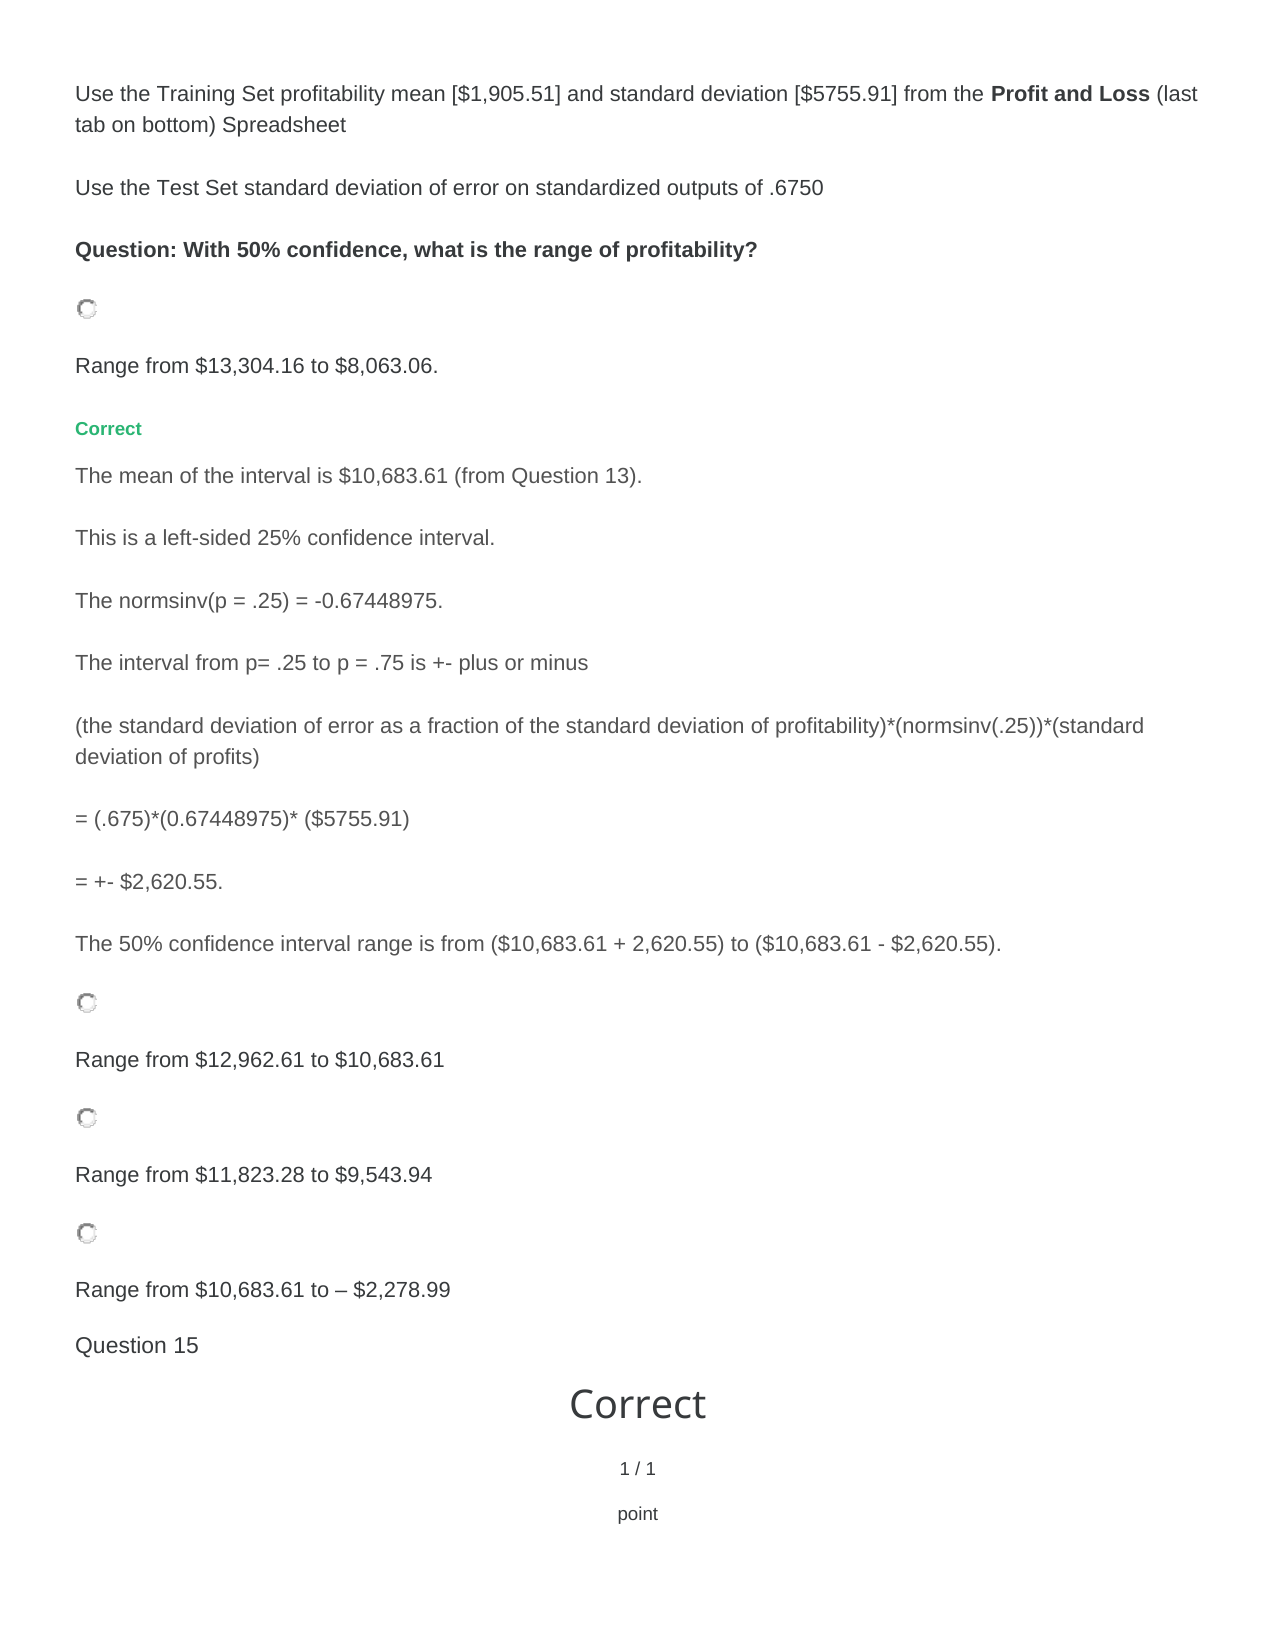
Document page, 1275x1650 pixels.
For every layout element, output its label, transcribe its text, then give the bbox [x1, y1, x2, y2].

text 1 / 1 [75, 1452, 1200, 1480]
text Correct [75, 1377, 1200, 1431]
text Range from $12,962.61 to $10,683.61 [75, 1041, 1200, 1072]
text point [75, 1496, 1200, 1524]
text Range from $10,683.61 to – $2,278.99 [75, 1271, 1200, 1302]
text The 50% confidence interval range is from ($10,683.61 + 2,620.55) to ($10,683.61 - $2,620.55). [75, 925, 1200, 956]
text The interval from p= .25 to p = .75 is +- plus or minus [75, 644, 1200, 675]
text This is a left-sided 25% confidence interval. [75, 519, 1200, 550]
text Use the Test Set standard deviation of error on standardized outputs of .6750 [75, 169, 1200, 200]
text = +- $2,620.55. [75, 863, 1200, 894]
text = (.675)*(0.67448975)* ($5755.91) [75, 800, 1200, 831]
text Question: With 50% confidence, what is the range of profitability? [75, 231, 1200, 262]
text Question 15 [75, 1332, 1200, 1358]
text (the standard deviation of error as a fraction of the standard deviation of profitability)*(normsinv(.25))*(standard deviation of profits) [75, 706, 1200, 769]
text Range from $13,304.16 to $8,063.06. [75, 347, 1200, 378]
text The normsinv(p = .25) = -0.67448975. [75, 581, 1200, 613]
text Correct [75, 407, 1200, 440]
text The mean of the interval is $10,683.61 (from Question 13). [75, 456, 1200, 488]
text Range from $11,823.28 to $9,543.94 [75, 1156, 1200, 1187]
text Use the Training Set profitability mean [$1,905.51] and standard deviation [$5755.91] from the Profit and Loss (last tab on bottom) Spreadsheet [75, 75, 1200, 137]
